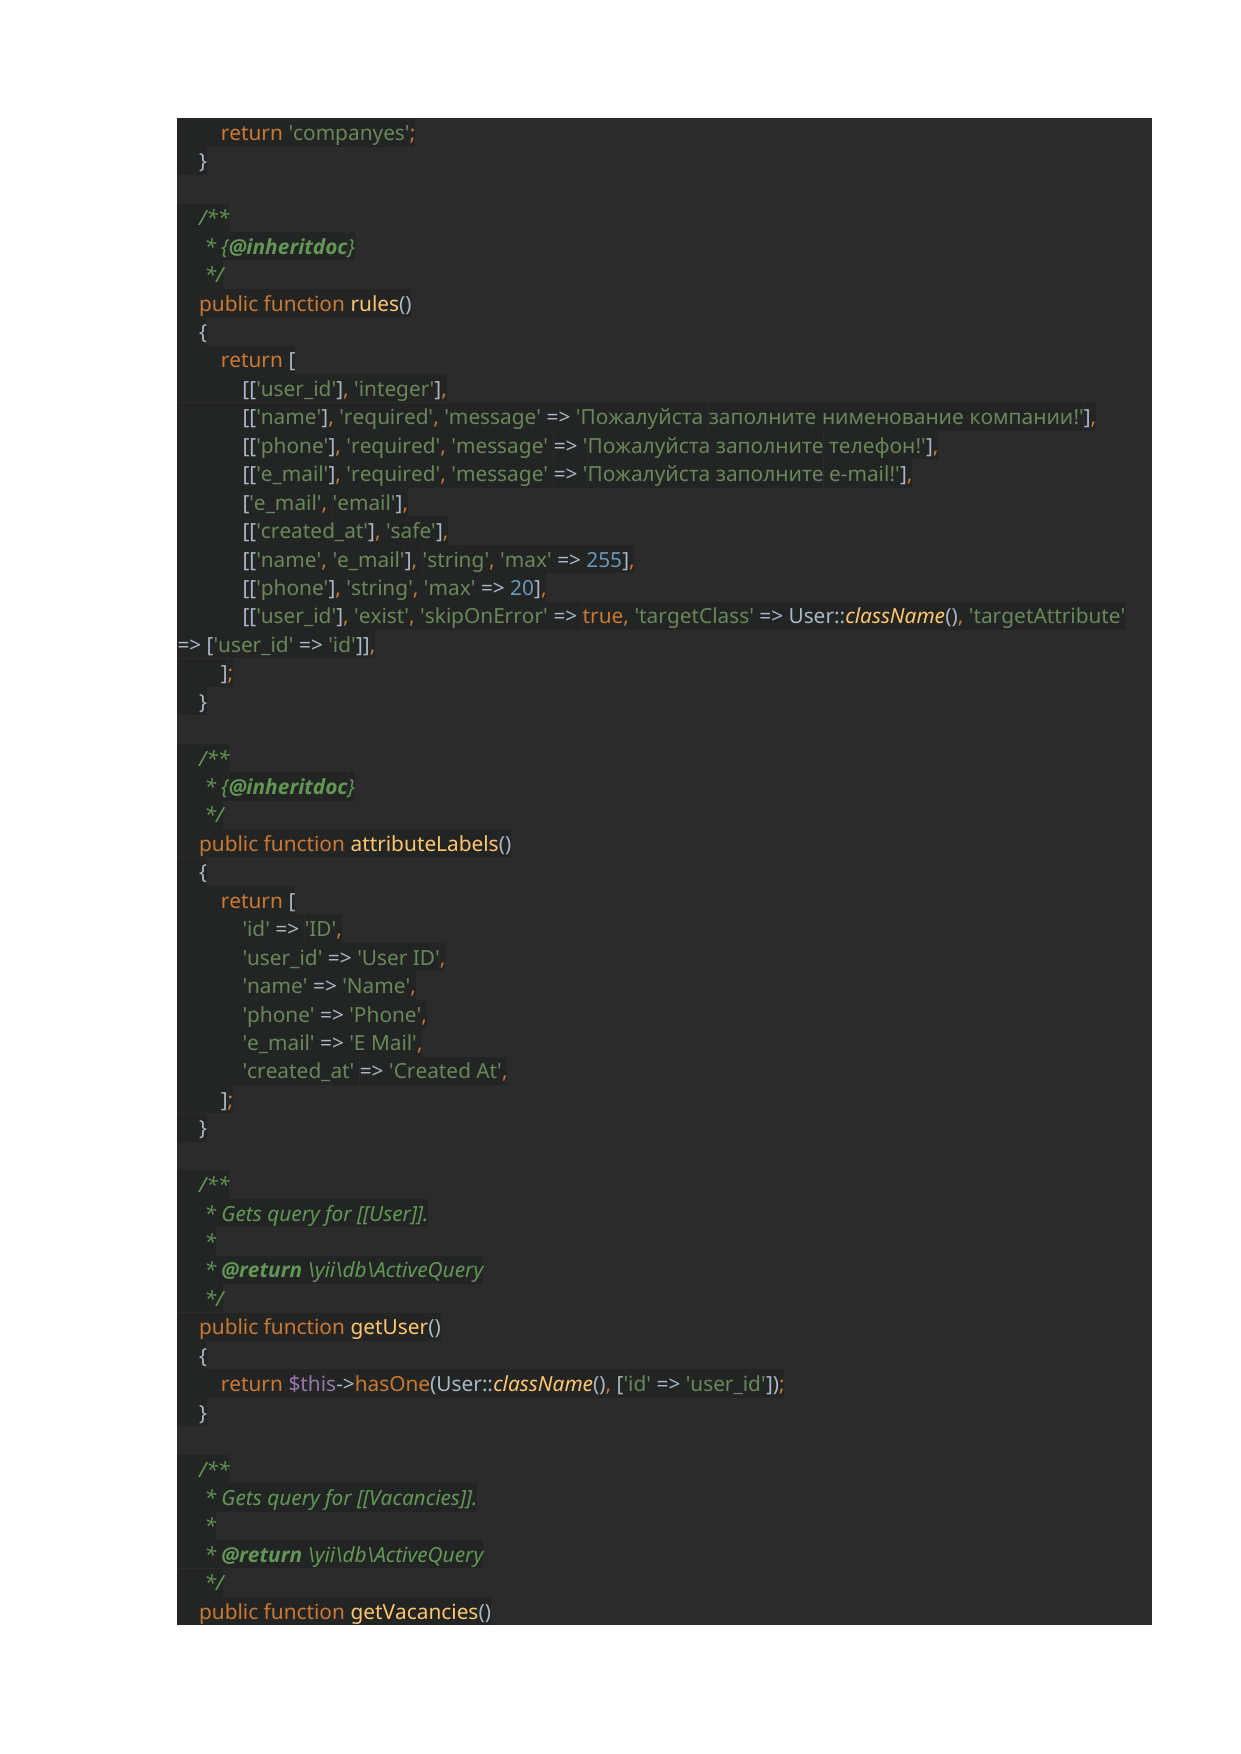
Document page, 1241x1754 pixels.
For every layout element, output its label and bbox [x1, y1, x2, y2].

text [177, 118, 1152, 1625]
